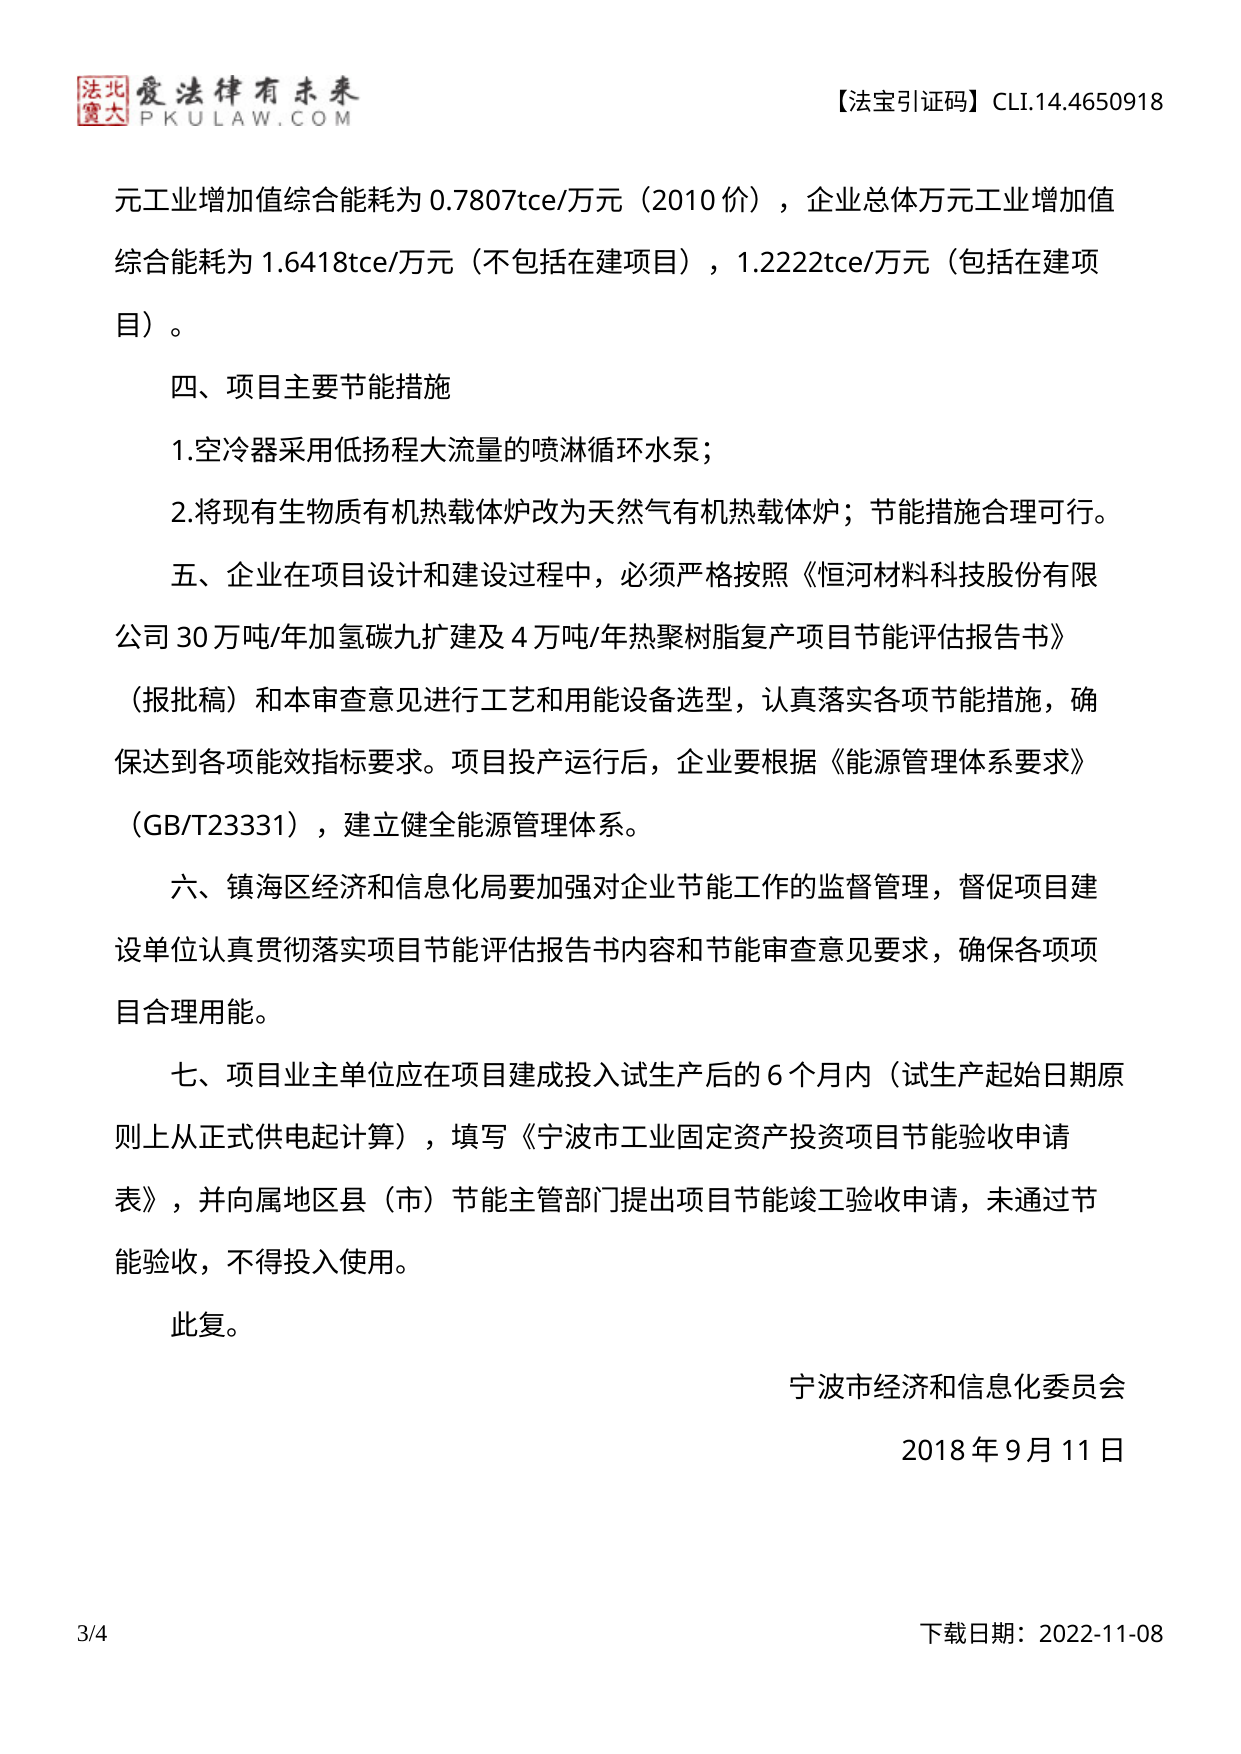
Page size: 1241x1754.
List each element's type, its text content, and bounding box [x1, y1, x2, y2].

text 2018年9月11日 [114, 1406, 1126, 1468]
picture [76, 75, 361, 126]
text 1.空冷器采用低扬程大流量的喷淋循环水泵； [114, 406, 1126, 468]
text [114, 156, 1126, 343]
text 六、镇海区经济和信息化局要加强对企业节能工作的监督管理，督促项目建设单位认真贯彻落实项目节能评估报告书内容和节能审查意见要求，确保各项项目合理用能。 [114, 843, 1126, 1031]
text 此复。 [114, 1281, 1126, 1343]
text 2.将现有生物质有机热载体炉改为天然气有机热载体炉；节能措施合理可行。 [114, 468, 1126, 531]
text 宁波市经济和信息化委员会 [114, 1343, 1126, 1406]
text 五、企业在项目设计和建设过程中，必须严格按照《恒河材料科技股份有限公司30万吨/年加氢碳九扩建及4万吨/年热聚树脂复产项目节能评估报告书》（报批稿）和本审查意见进行工艺和用能设备选型，认真落实各项节能措施，确保达到各项能效指标要求。项目投产运行后，企业要根据《能源管理体系要求》（GB/T23331），建立健全能源管理体系。 [114, 531, 1126, 843]
text 七、项目业主单位应在项目建成投入试生产后的6个月内（试生产起始日期原则上从正式供电起计算），填写《宁波市工业固定资产投资项目节能验收申请表》，并向属地区县（市）节能主管部门提出项目节能竣工验收申请，未通过节能验收，不得投入使用。 [114, 1031, 1126, 1281]
text 四、项目主要节能措施 [114, 343, 1126, 406]
